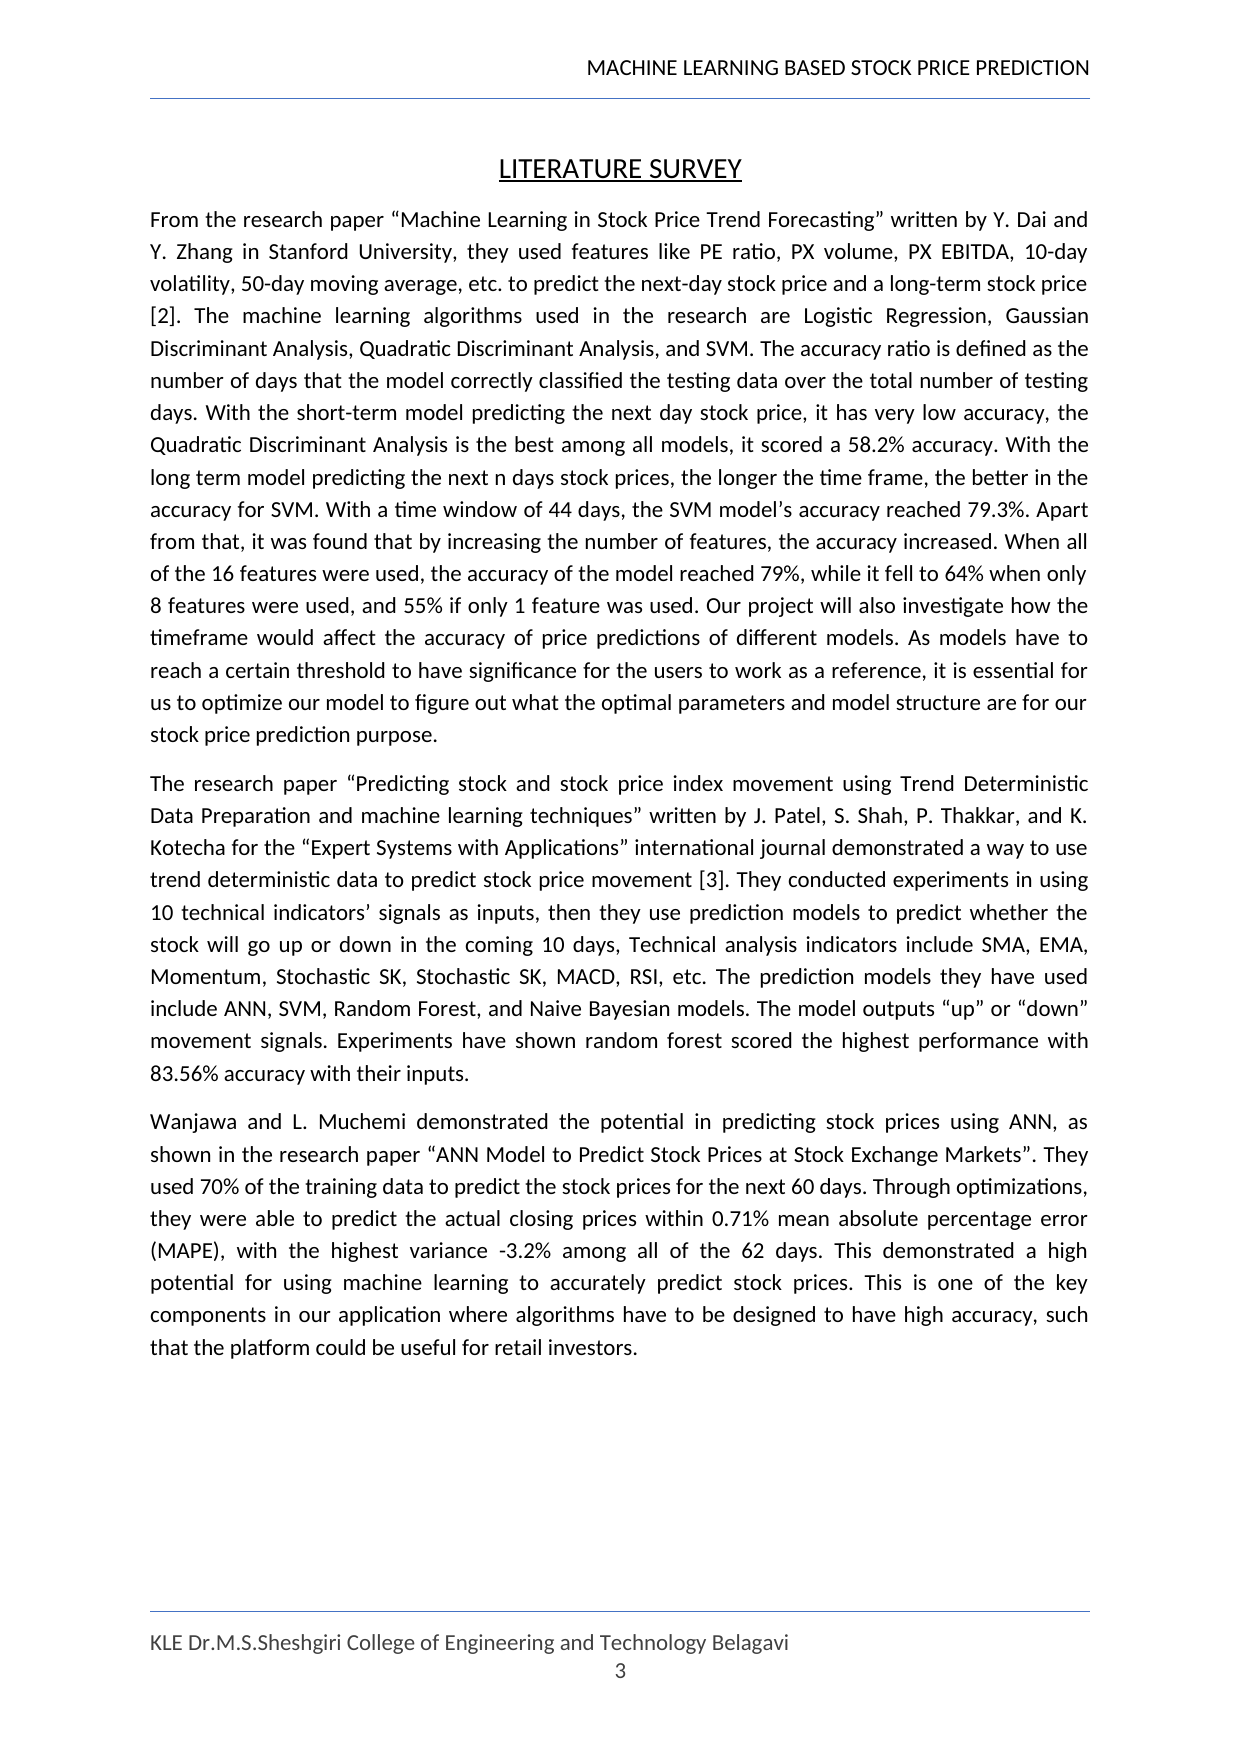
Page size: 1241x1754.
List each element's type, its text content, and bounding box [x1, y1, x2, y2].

text The research paper “Predicting stock and stock price index movement using Trend Deterministic Data Preparation and machine learning techniques” written by J. Patel, S. Shah, P. Thakkar, and K. Kotecha for the “Expert Systems with Applications” international journal demonstrated a way to use trend deterministic data to predict stock price movement [3]. They conducted experiments in using 10 technical indicators’ signals as inputs, then they use prediction models to predict whether the stock will go up or down in the coming 10 days, Technical analysis indicators include SMA, EMA, Momentum, Stochastic SK, Stochastic SK, MACD, RSI, etc. The prediction models they have used include ANN, SVM, Random Forest, and Naive Bayesian models. The model outputs “up” or “down” movement signals. Experiments have shown random forest scored the highest performance with 83.56% accuracy with their inputs. [150, 769, 1090, 1087]
text LITERATURE SURVEY [150, 150, 1090, 186]
text Wanjawa and L. Muchemi demonstrated the potential in predicting stock prices using ANN, as shown in the research paper “ANN Model to Predict Stock Prices at Stock Exchange Markets”. They used 70% of the training data to predict the stock prices for the next 60 days. Through optimizations, they were able to predict the actual closing prices within 0.71% mean absolute percentage error (MAPE), with the highest variance -3.2% among all of the 62 days. This demonstrated a high potential for using machine learning to accurately predict stock prices. This is one of the key components in our application where algorithms have to be designed to have high accuracy, such that the platform could be useful for retail investors. [150, 1107, 1090, 1361]
text From the research paper “Machine Learning in Stock Price Trend Forecasting” written by Y. Dai and Y. Zhang in Stanford University, they used features like PE ratio, PX volume, PX EBITDA, 10-day volatility, 50-day moving average, etc. to predict the next-day stock price and a long-term stock price [2]. The machine learning algorithms used in the research are Logistic Regression, Gaussian Discriminant Analysis, Quadratic Discriminant Analysis, and SVM. The accuracy ratio is defined as the number of days that the model correctly classified the testing data over the total number of testing days. With the short-term model predicting the next day stock price, it has very low accuracy, the Quadratic Discriminant Analysis is the best among all models, it scored a 58.2% accuracy. With the long term model predicting the next n days stock prices, the longer the time frame, the better in the accuracy for SVM. With a time window of 44 days, the SVM model’s accuracy reached 79.3%. Apart from that, it was found that by increasing the number of features, the accuracy increased. When all of the 16 features were used, the accuracy of the model reached 79%, while it fell to 64% when only 8 features were used, and 55% if only 1 feature was used. Our project will also investigate how the timeframe would affect the accuracy of price predictions of different models. As models have to reach a certain threshold to have significance for the users to work as a reference, it is essential for us to optimize our model to figure out what the optimal parameters and model structure are for our stock price prediction purpose. [150, 205, 1090, 748]
